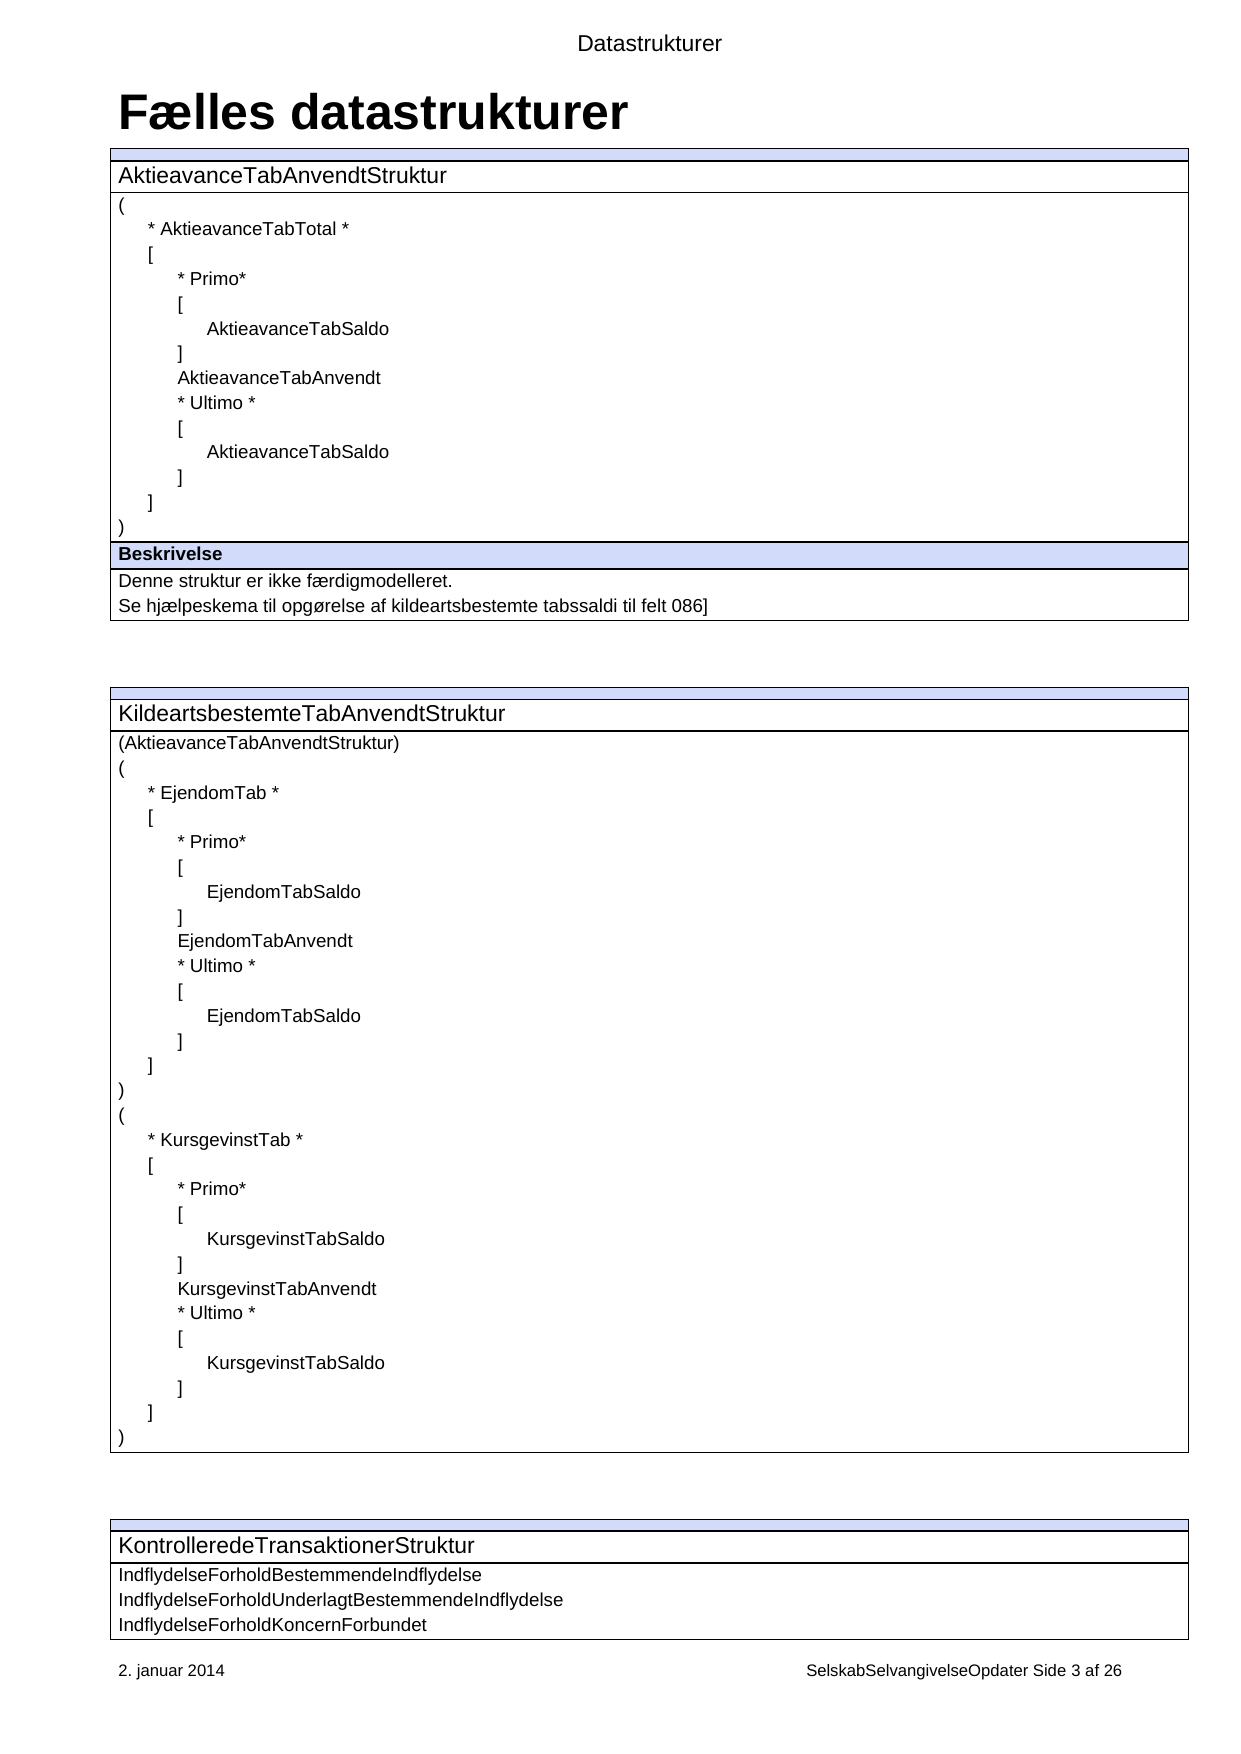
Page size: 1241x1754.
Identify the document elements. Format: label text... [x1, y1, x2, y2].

text Fælles datastrukturer [118, 82, 1181, 140]
table_header [111, 1520, 1188, 1530]
table_cell KildeartsbestemteTabAnvendtStruktur [111, 700, 1188, 730]
table_cell Beskrivelse [111, 543, 1188, 568]
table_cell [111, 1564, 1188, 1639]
table_cell Denne struktur er ikke færdigmodelleret. Se hjælpeskema til opgørelse af kildeartsbestemte tabssaldi til felt 086] [111, 570, 1188, 620]
table_cell ( * AktieavanceTabTotal * [ * Primo* [ AktieavanceTabSaldo ] AktieavanceTabAnvendt * Ultimo * [ AktieavanceTabSaldo ] ] ) [111, 193, 1188, 541]
table_cell AktieavanceTabAnvendtStruktur [111, 162, 1188, 192]
table_cell KontrolleredeTransaktionerStruktur [111, 1532, 1188, 1562]
table_header [111, 688, 1188, 699]
table_header [111, 149, 1188, 160]
table_cell (AktieavanceTabAnvendtStruktur) ( * EjendomTab * [ * Primo* [ EjendomTabSaldo ] EjendomTabAnvendt * Ultimo * [ EjendomTabSaldo ] ] ) ( * KursgevinstTab * [ * Primo* [ KursgevinstTabSaldo ] KursgevinstTabAnvendt * Ultimo * [ KursgevinstTabSaldo ] ] ) [111, 732, 1188, 1452]
